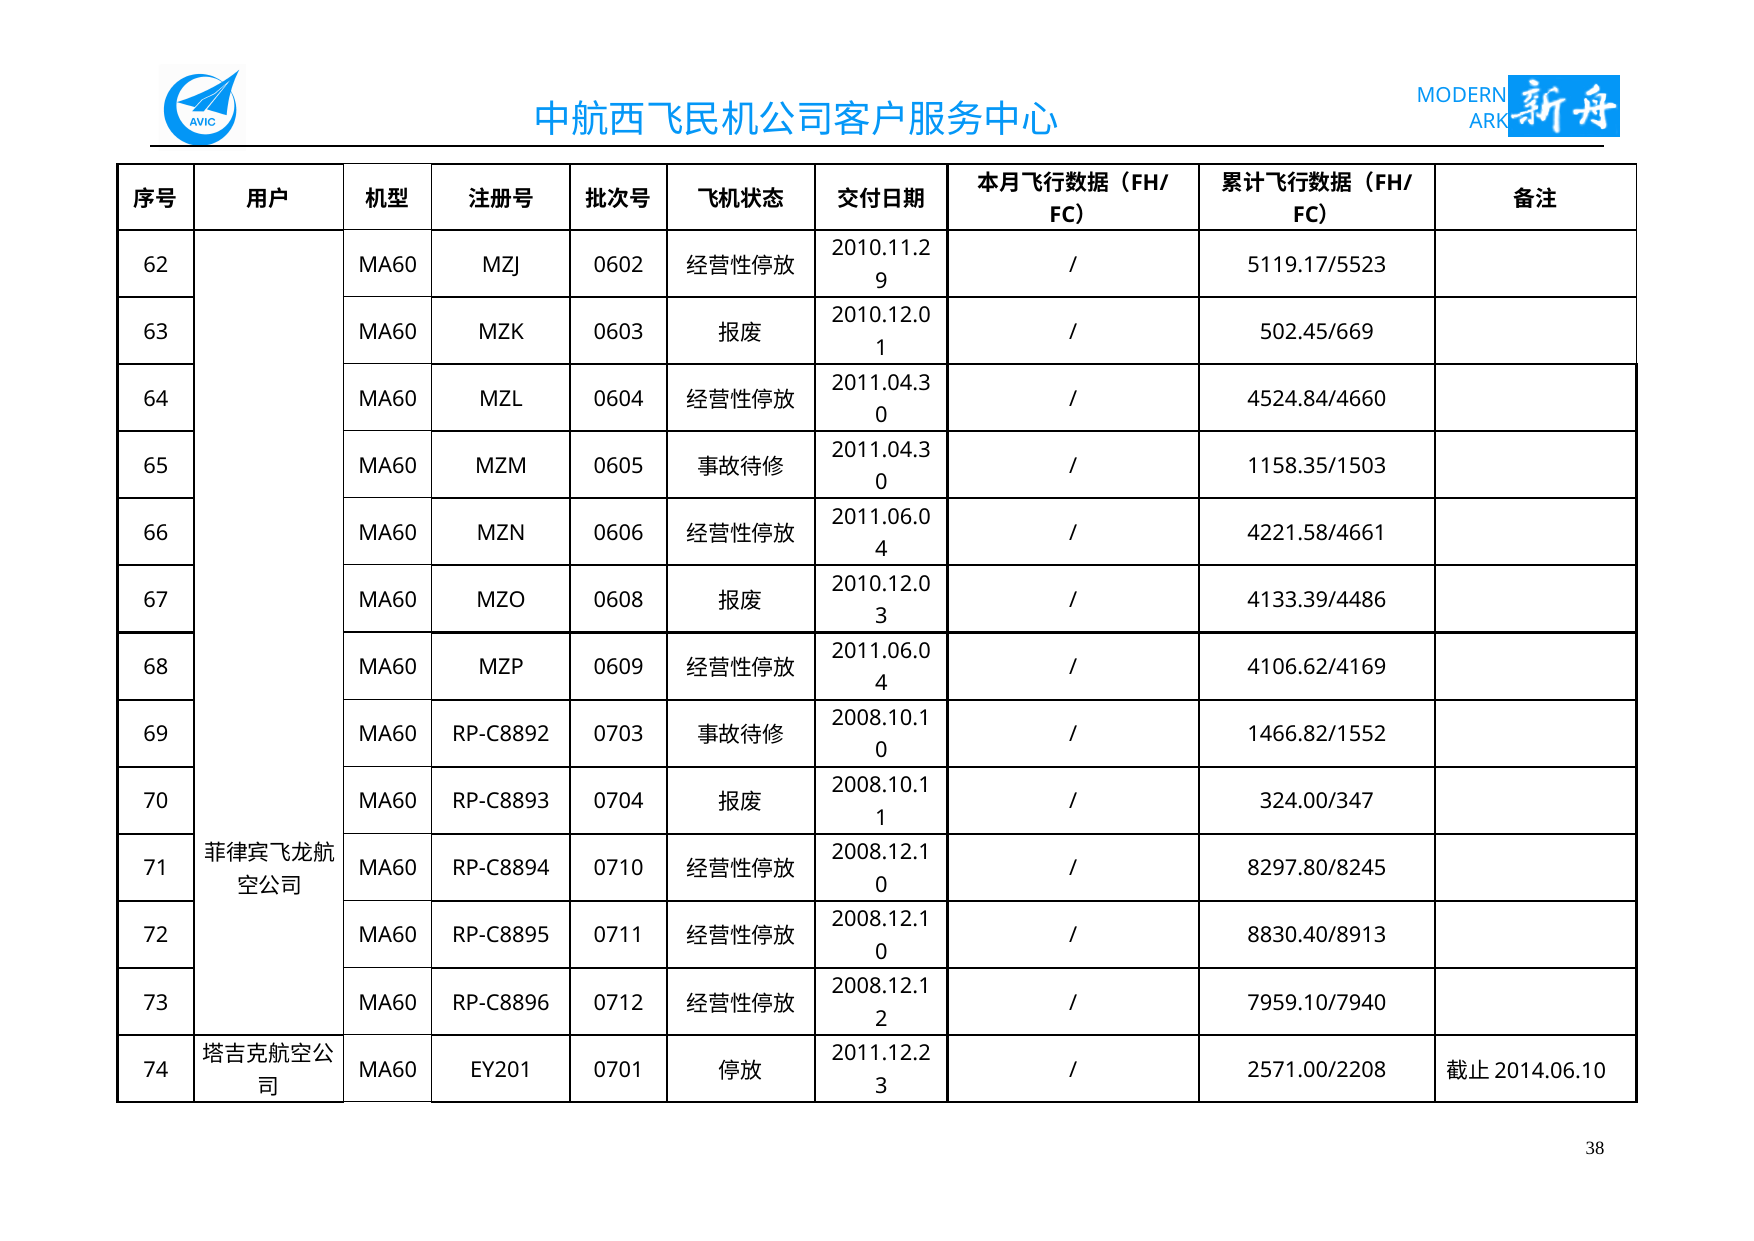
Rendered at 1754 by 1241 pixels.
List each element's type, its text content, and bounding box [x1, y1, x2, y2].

table_cell 经营性停放 [668, 902, 814, 967]
table_cell 截止2014.06.10 [1436, 1036, 1635, 1101]
table_cell 0701 [571, 1036, 666, 1101]
table_cell 63 [119, 298, 193, 363]
table_cell 73 [119, 969, 193, 1034]
table_cell / [949, 701, 1198, 766]
picture [158, 147, 247, 151]
table_cell [1436, 499, 1635, 564]
table_cell 2008.10.10 [816, 701, 946, 766]
table_cell 0606 [571, 499, 666, 564]
table_cell 0608 [571, 566, 666, 631]
table_cell 2011.06.04 [816, 499, 946, 564]
table_cell MA60 [344, 431, 431, 497]
table_cell 67 [119, 566, 193, 631]
table_cell [1436, 298, 1636, 363]
table_cell 经营性停放 [668, 634, 814, 698]
table_cell 2010.12.01 [816, 298, 946, 363]
table_cell 66 [119, 499, 193, 564]
table_cell [1436, 231, 1636, 296]
table_cell 经营性停放 [668, 969, 814, 1034]
table_cell 经营性停放 [668, 499, 814, 564]
table_cell RP-C8892 [432, 701, 569, 766]
table_header 累计飞行数据（FH/FC） [1200, 165, 1434, 229]
table_cell MA60 [344, 230, 431, 296]
table_cell MA60 [344, 565, 431, 631]
table_header 机型 [344, 164, 431, 229]
table_cell 5119.17/5523 [1200, 231, 1434, 296]
table_cell MA60 [344, 767, 431, 833]
table_cell MA60 [344, 633, 431, 698]
table_cell 8830.40/8913 [1200, 902, 1434, 967]
table_cell 0609 [571, 634, 666, 698]
table_cell / [949, 634, 1198, 698]
table_cell 2011.06.04 [816, 634, 946, 698]
table_cell 经营性停放 [668, 365, 814, 430]
table_cell / [949, 365, 1198, 430]
table_cell MZK [432, 298, 569, 363]
table_cell RP-C8896 [432, 969, 569, 1034]
table_cell MA60 [344, 498, 431, 564]
table_header 序号 [119, 165, 193, 229]
table_cell RP-C8894 [432, 835, 569, 900]
table_cell [1436, 835, 1635, 900]
table_cell 64 [119, 365, 193, 430]
table_cell 4106.62/4169 [1200, 634, 1434, 698]
table_cell 0605 [571, 432, 666, 497]
table_cell / [949, 298, 1198, 363]
table_cell MZN [432, 499, 569, 564]
table_cell MA60 [344, 700, 431, 766]
table_cell 经营性停放 [668, 231, 814, 296]
table_cell [1436, 432, 1635, 497]
table_cell 62 [119, 231, 193, 296]
table_cell MA60 [344, 1035, 431, 1101]
table_cell 0603 [571, 298, 666, 363]
table_header 备注 [1436, 165, 1636, 229]
table_cell 1158.35/1503 [1200, 432, 1434, 497]
table_cell MA60 [344, 834, 431, 900]
table_cell 0604 [571, 365, 666, 430]
table_cell MZL [432, 365, 569, 430]
table_cell RP-C8893 [432, 768, 569, 833]
table_cell 0602 [571, 231, 666, 296]
table_cell 事故待修 [668, 432, 814, 497]
table_cell 事故待修 [668, 701, 814, 766]
table_cell 0711 [571, 902, 666, 967]
table_cell / [949, 1036, 1198, 1101]
table_cell 2008.12.12 [816, 969, 946, 1034]
table_cell 报废 [668, 298, 814, 363]
table_cell [1436, 566, 1635, 631]
table_cell MZM [432, 432, 569, 497]
table_cell MZJ [432, 231, 569, 296]
table_cell 4524.84/4660 [1200, 365, 1434, 430]
table_cell [1436, 701, 1635, 766]
table_cell 2011.12.23 [816, 1036, 946, 1101]
table_cell RP-C8895 [432, 902, 569, 967]
table_cell 塔吉克航空公司 [195, 1036, 343, 1101]
table_cell / [949, 499, 1198, 564]
table_cell [1436, 969, 1635, 1034]
table_cell 2008.12.10 [816, 835, 946, 900]
table_cell 71 [119, 835, 193, 900]
table_header 批次号 [571, 165, 666, 229]
table_cell 2011.04.30 [816, 365, 946, 430]
table_cell 502.45/669 [1200, 298, 1434, 363]
table_cell / [949, 969, 1198, 1034]
table_cell 65 [119, 432, 193, 497]
table_cell EY201 [432, 1036, 569, 1101]
table_header 交付日期 [816, 165, 946, 229]
table_cell / [949, 768, 1198, 833]
table_cell 70 [119, 768, 193, 833]
table_cell 0704 [571, 768, 666, 833]
table_header 本月飞行数据（FH/FC） [949, 165, 1198, 229]
table_cell MA60 [344, 901, 431, 967]
table_cell / [949, 231, 1198, 296]
table_cell MA60 [344, 364, 431, 430]
table_cell 69 [119, 701, 193, 766]
table_cell 2008.12.10 [816, 902, 946, 967]
table_header 注册号 [432, 165, 569, 229]
table_cell / [949, 902, 1198, 967]
table_cell [1436, 902, 1635, 967]
picture [1508, 75, 1620, 137]
table_cell 8297.80/8245 [1200, 835, 1434, 900]
table_cell 68 [119, 634, 193, 698]
table_cell 经营性停放 [668, 835, 814, 900]
table_cell 2010.11.29 [816, 231, 946, 296]
table_cell 324.00/347 [1200, 768, 1434, 833]
table_cell 4221.58/4661 [1200, 499, 1434, 564]
table_cell 72 [119, 902, 193, 967]
table_cell 报废 [668, 566, 814, 631]
table_cell 菲律宾飞龙航空公司 [195, 699, 343, 1034]
table_cell 7959.10/7940 [1200, 969, 1434, 1034]
table_cell 4133.39/4486 [1200, 566, 1434, 631]
table_cell [1436, 365, 1635, 430]
table_cell / [949, 432, 1198, 497]
table_cell MA60 [344, 297, 431, 363]
table_cell 2010.12.03 [816, 566, 946, 631]
table_cell [1436, 634, 1635, 698]
table_cell 2008.10.11 [816, 768, 946, 833]
table_cell MZO [432, 566, 569, 631]
table_cell 0712 [571, 969, 666, 1034]
table_header 飞机状态 [668, 165, 814, 229]
table_cell / [949, 835, 1198, 900]
table_cell MZP [432, 634, 569, 698]
table_cell 1466.82/1552 [1200, 701, 1434, 766]
table_cell 2011.04.30 [816, 432, 946, 497]
table_header 用户 [195, 165, 343, 229]
table_cell / [949, 566, 1198, 631]
table_cell 74 [119, 1036, 193, 1101]
table_cell 0710 [571, 835, 666, 900]
table_cell 2571.00/2208 [1200, 1036, 1434, 1101]
table_cell [1436, 768, 1635, 833]
table_cell 报废 [668, 768, 814, 833]
table_cell MA60 [344, 968, 431, 1034]
picture [158, 64, 247, 145]
table_cell 0703 [571, 701, 666, 766]
table_cell 停放 [668, 1036, 814, 1101]
